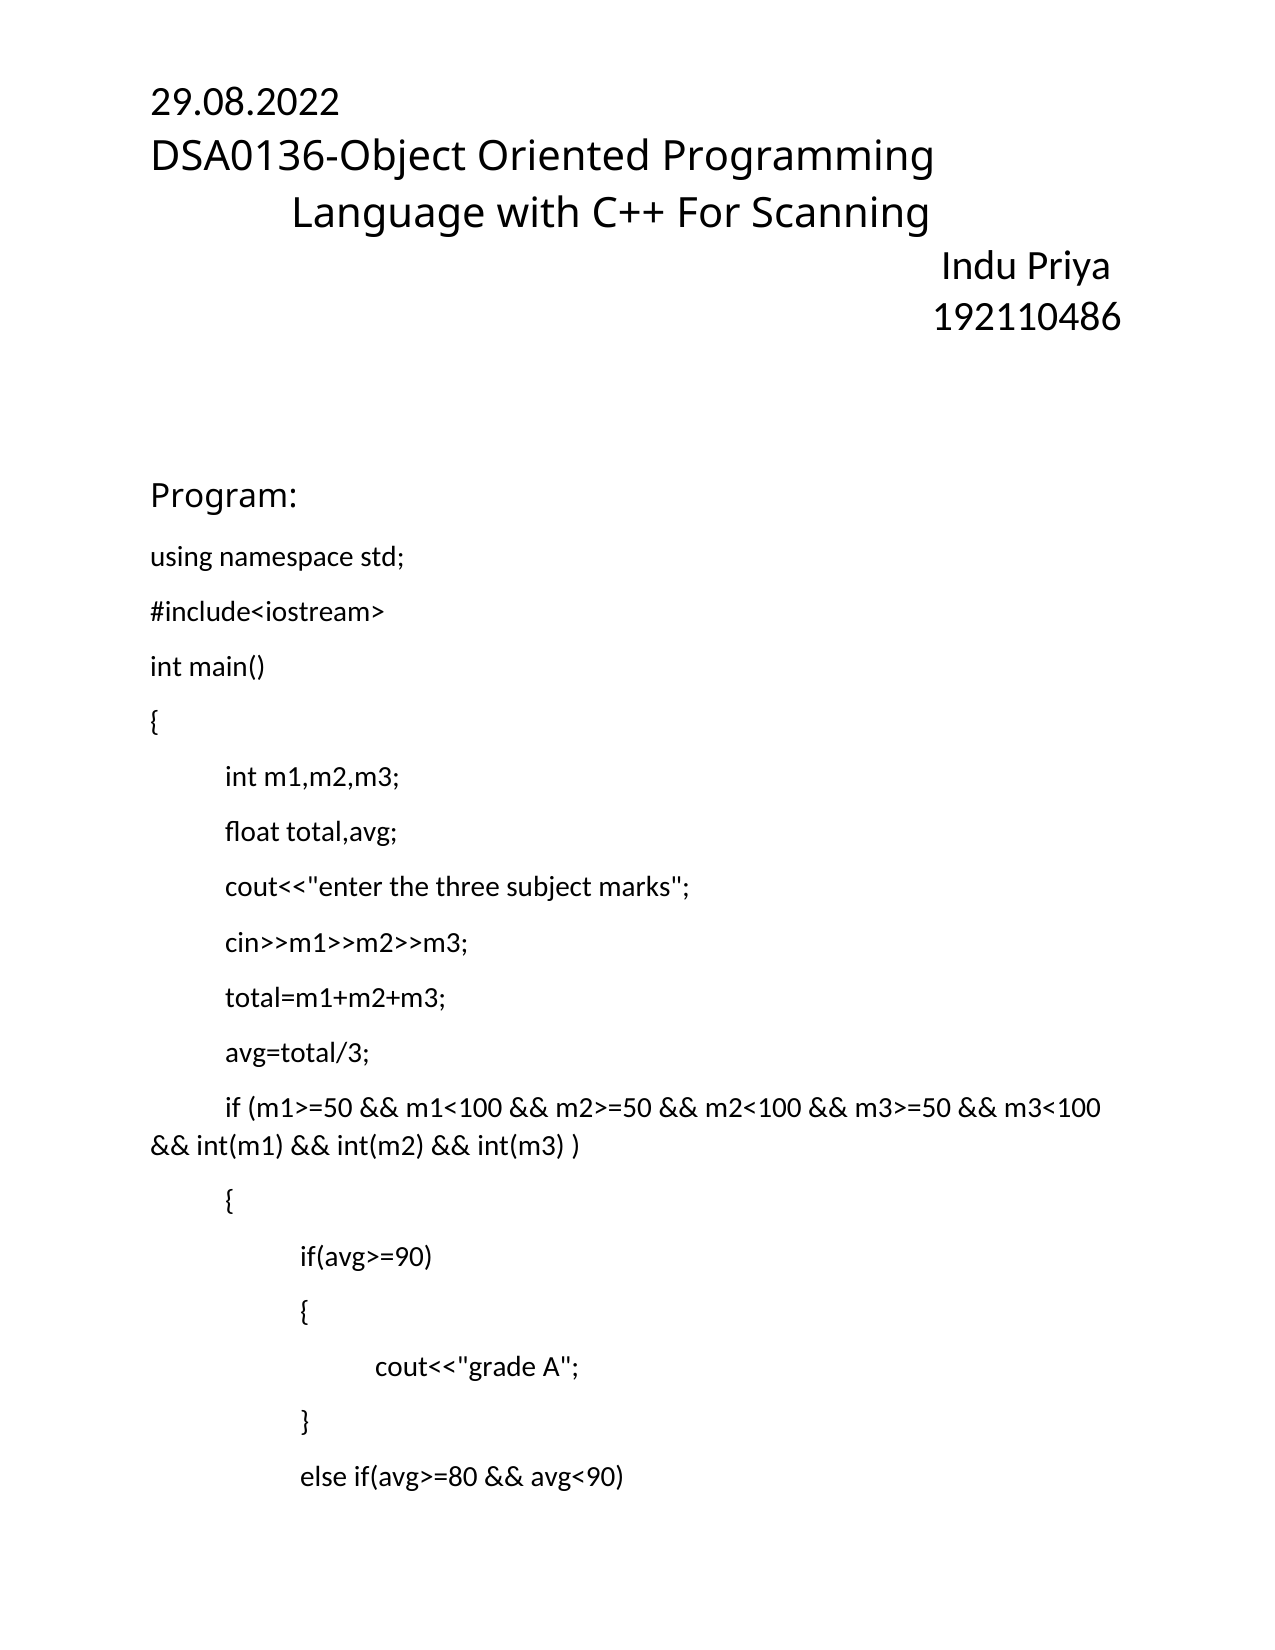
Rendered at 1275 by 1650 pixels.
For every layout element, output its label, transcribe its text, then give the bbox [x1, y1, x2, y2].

text avg=total/3; [150, 1034, 1125, 1069]
text int main() [150, 648, 1125, 684]
text cout<<"grade A"; [150, 1348, 1125, 1383]
text { [150, 703, 1125, 739]
text { [150, 1293, 1125, 1328]
text if(avg>=90) [150, 1238, 1125, 1273]
text if (m1>=50 && m1<100 && m2>=50 && m2<100 && m3>=50 && m3<100 && int(m1) && int(m2) && int(m3) ) [150, 1089, 1125, 1163]
text cout<<"enter the three subject marks"; [150, 868, 1125, 904]
text #include<iostream> [150, 593, 1125, 629]
text { [150, 1182, 1125, 1218]
text else if(avg>=80 && avg<90) [150, 1458, 1125, 1494]
text Program: [150, 472, 1125, 518]
text int m1,m2,m3; [150, 758, 1125, 794]
text using namespace std; [150, 538, 1125, 573]
text total=m1+m2+m3; [150, 979, 1125, 1014]
text float total,avg; [150, 813, 1125, 849]
text cin>>m1>>m2>>m3; [150, 924, 1125, 959]
text } [150, 1403, 1125, 1438]
